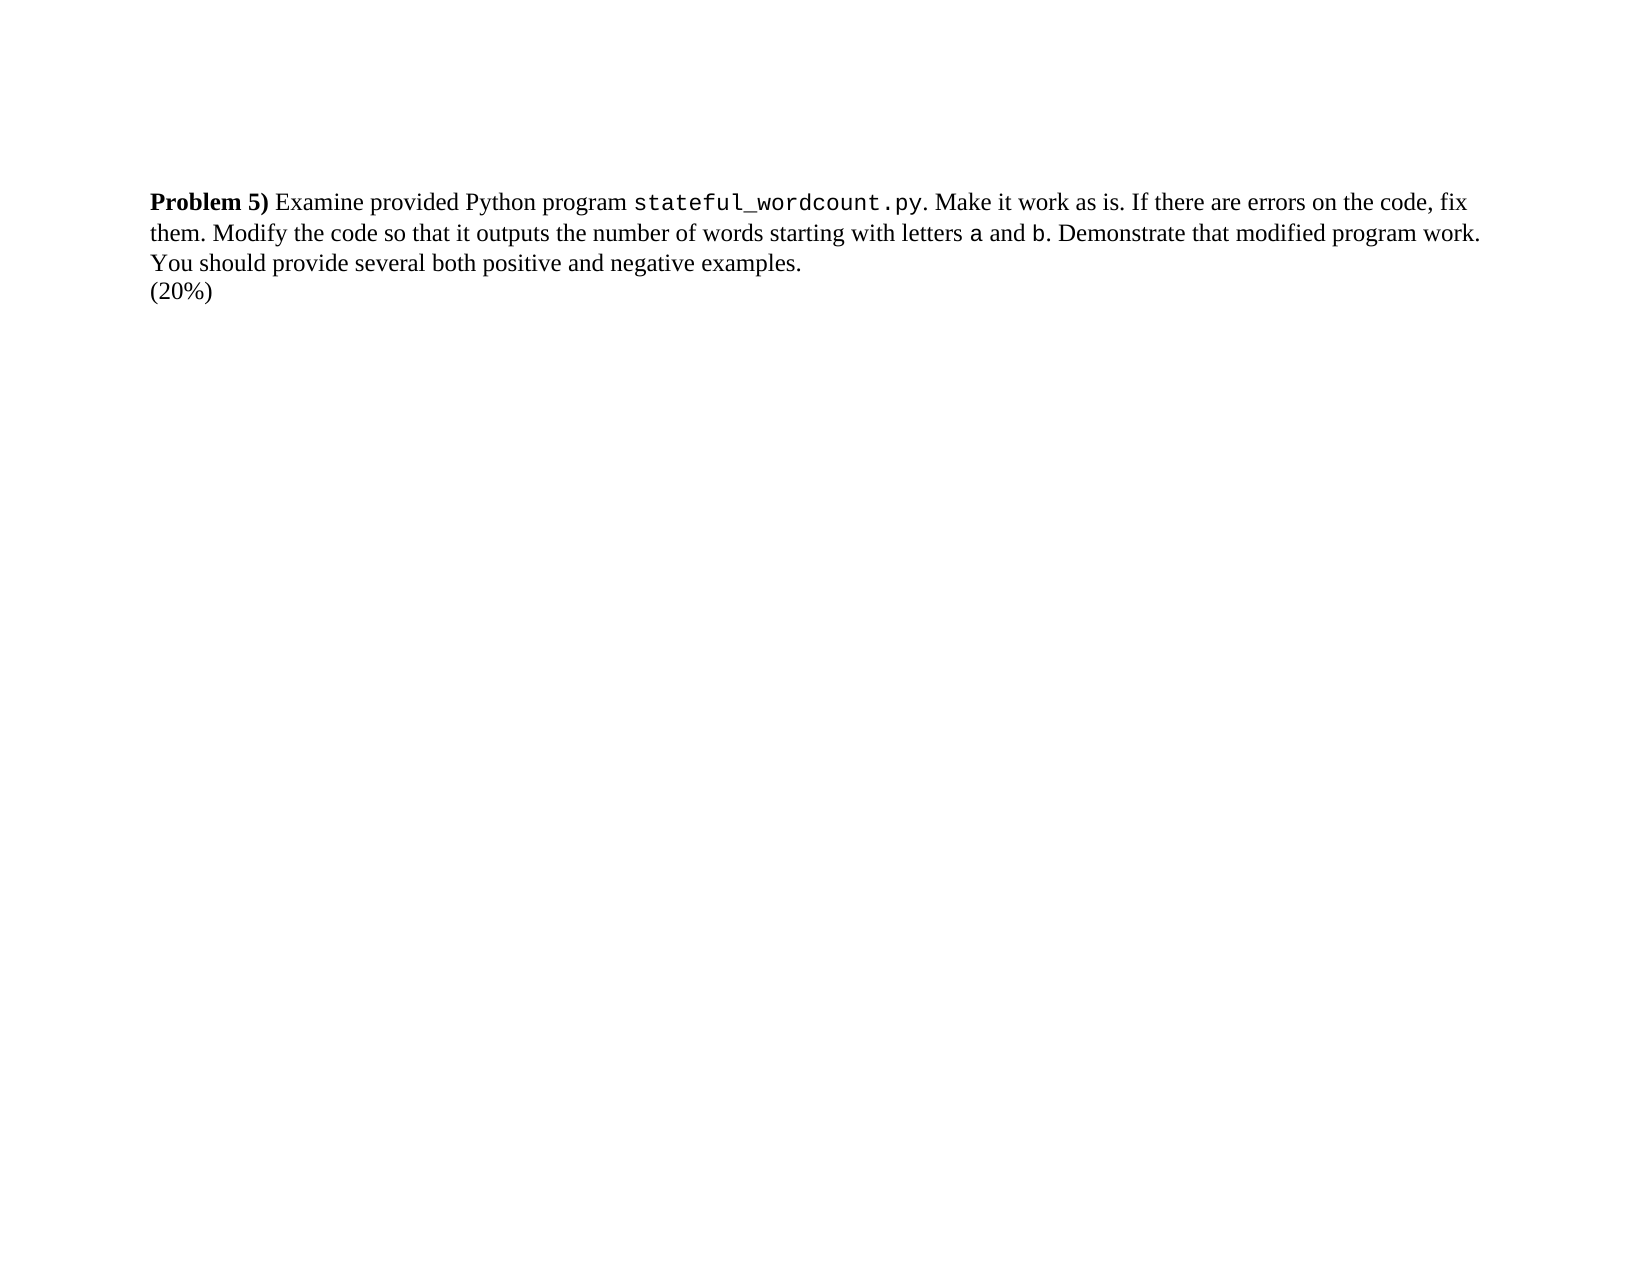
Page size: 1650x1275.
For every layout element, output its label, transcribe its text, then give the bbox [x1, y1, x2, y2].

text Problem 5) Examine provided Python program stateful_wordcount.py. Make it work as is. If there are errors on the code, fix them. Modify the code so that it outputs the number of words starting with letters a and b. Demonstrate that modified program work. You should provide several both positive and negative examples. [150, 187, 1500, 277]
text (20%) [150, 277, 1500, 305]
